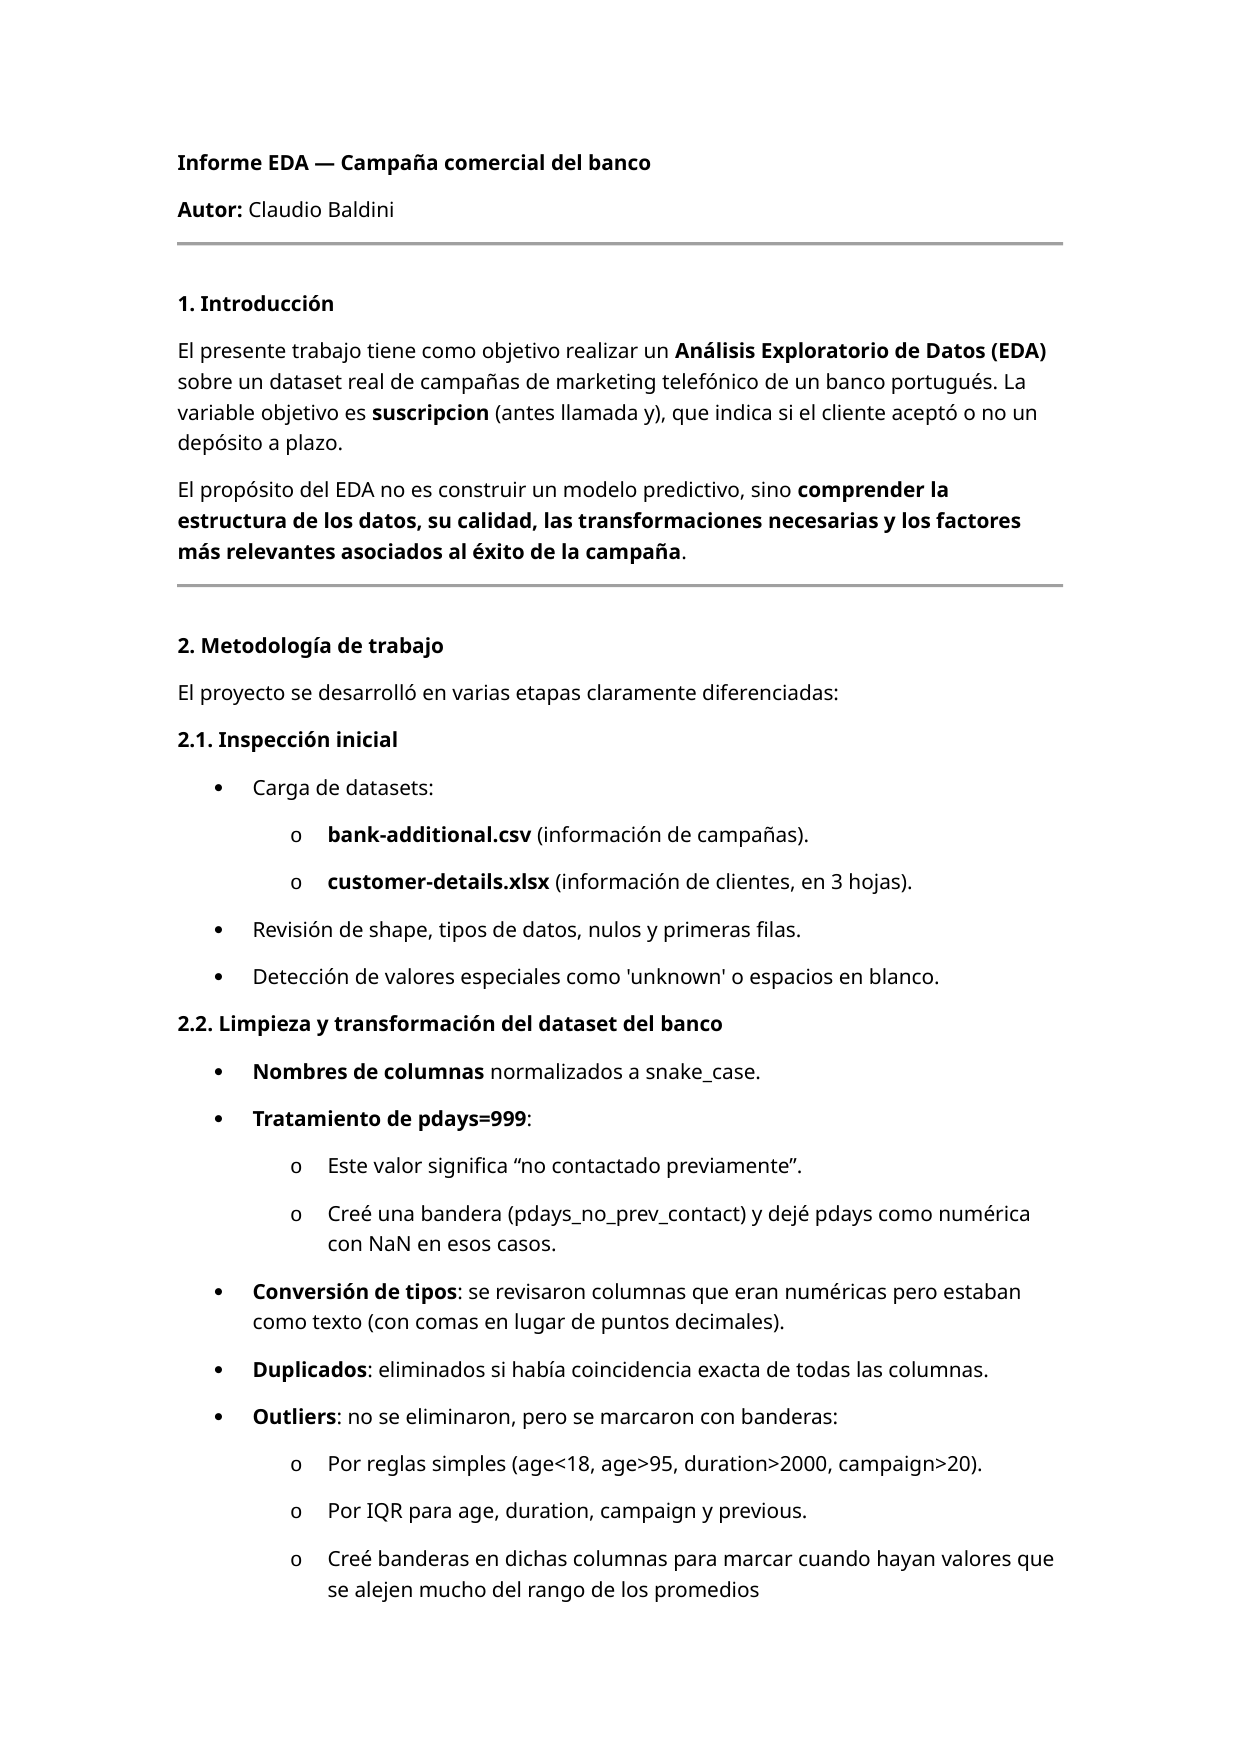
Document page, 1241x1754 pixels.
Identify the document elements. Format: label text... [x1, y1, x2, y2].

text El presente trabajo tiene como objetivo realizar un Análisis Exploratorio de Datos (EDA) sobre un dataset real de campañas de marketing telefónico de un banco portugués. La variable objetivo es suscripcion (antes llamada y), que indica si el cliente aceptó o no un depósito a plazo. [177, 336, 1063, 457]
list Outliers: no se eliminaron, pero se marcaron con banderas: [215, 1402, 1063, 1430]
list Conversión de tipos: se revisaron columnas que eran numéricas pero estaban como texto (con comas en lugar de puntos decimales). [215, 1277, 1063, 1336]
list Duplicados: eliminados si había coincidencia exacta de todas las columnas. [215, 1355, 1063, 1383]
list Creé banderas en dichas columnas para marcar cuando hayan valores que se alejen mucho del rango de los promedios [290, 1544, 1063, 1603]
list Nombres de columnas normalizados a snake_case. [215, 1057, 1063, 1085]
list Revisión de shape, tipos de datos, nulos y primeras filas. [215, 915, 1063, 943]
text El propósito del EDA no es construir un modelo predictivo, sino comprender la estructura de los datos, su calidad, las transformaciones necesarias y los factores más relevantes asociados al éxito de la campaña. [177, 476, 1063, 565]
list Carga de datasets: [215, 773, 1063, 801]
list customer-details.xlsx (información de clientes, en 3 hojas). [290, 867, 1063, 896]
list bank-additional.csv (información de campañas). [290, 820, 1063, 849]
text 1. Introducción [177, 289, 1063, 317]
list Creé una bandera (pdays_no_prev_contact) y dejé pdays como numérica con NaN en esos casos. [290, 1199, 1063, 1258]
list Detección de valores especiales como 'unknown' o espacios en blanco. [215, 962, 1063, 991]
text 2.2. Limpieza y transformación del dataset del banco [177, 1009, 1063, 1038]
list Este valor significa “no contactado previamente”. [290, 1151, 1063, 1180]
text Informe EDA — Campaña comercial del banco [177, 148, 1063, 176]
list Por reglas simples (age<18, age>95, duration>2000, campaign>20). [290, 1449, 1063, 1478]
text El proyecto se desarrolló en varias etapas claramente diferenciadas: [177, 678, 1063, 707]
text 2.1. Inspección inicial [177, 726, 1063, 754]
text 2. Metodología de trabajo [177, 631, 1063, 659]
list Por IQR para age, duration, campaign y previous. [290, 1497, 1063, 1525]
text Autor: Claudio Baldini [177, 195, 1063, 223]
list Tratamiento de pdays=999: [215, 1104, 1063, 1132]
